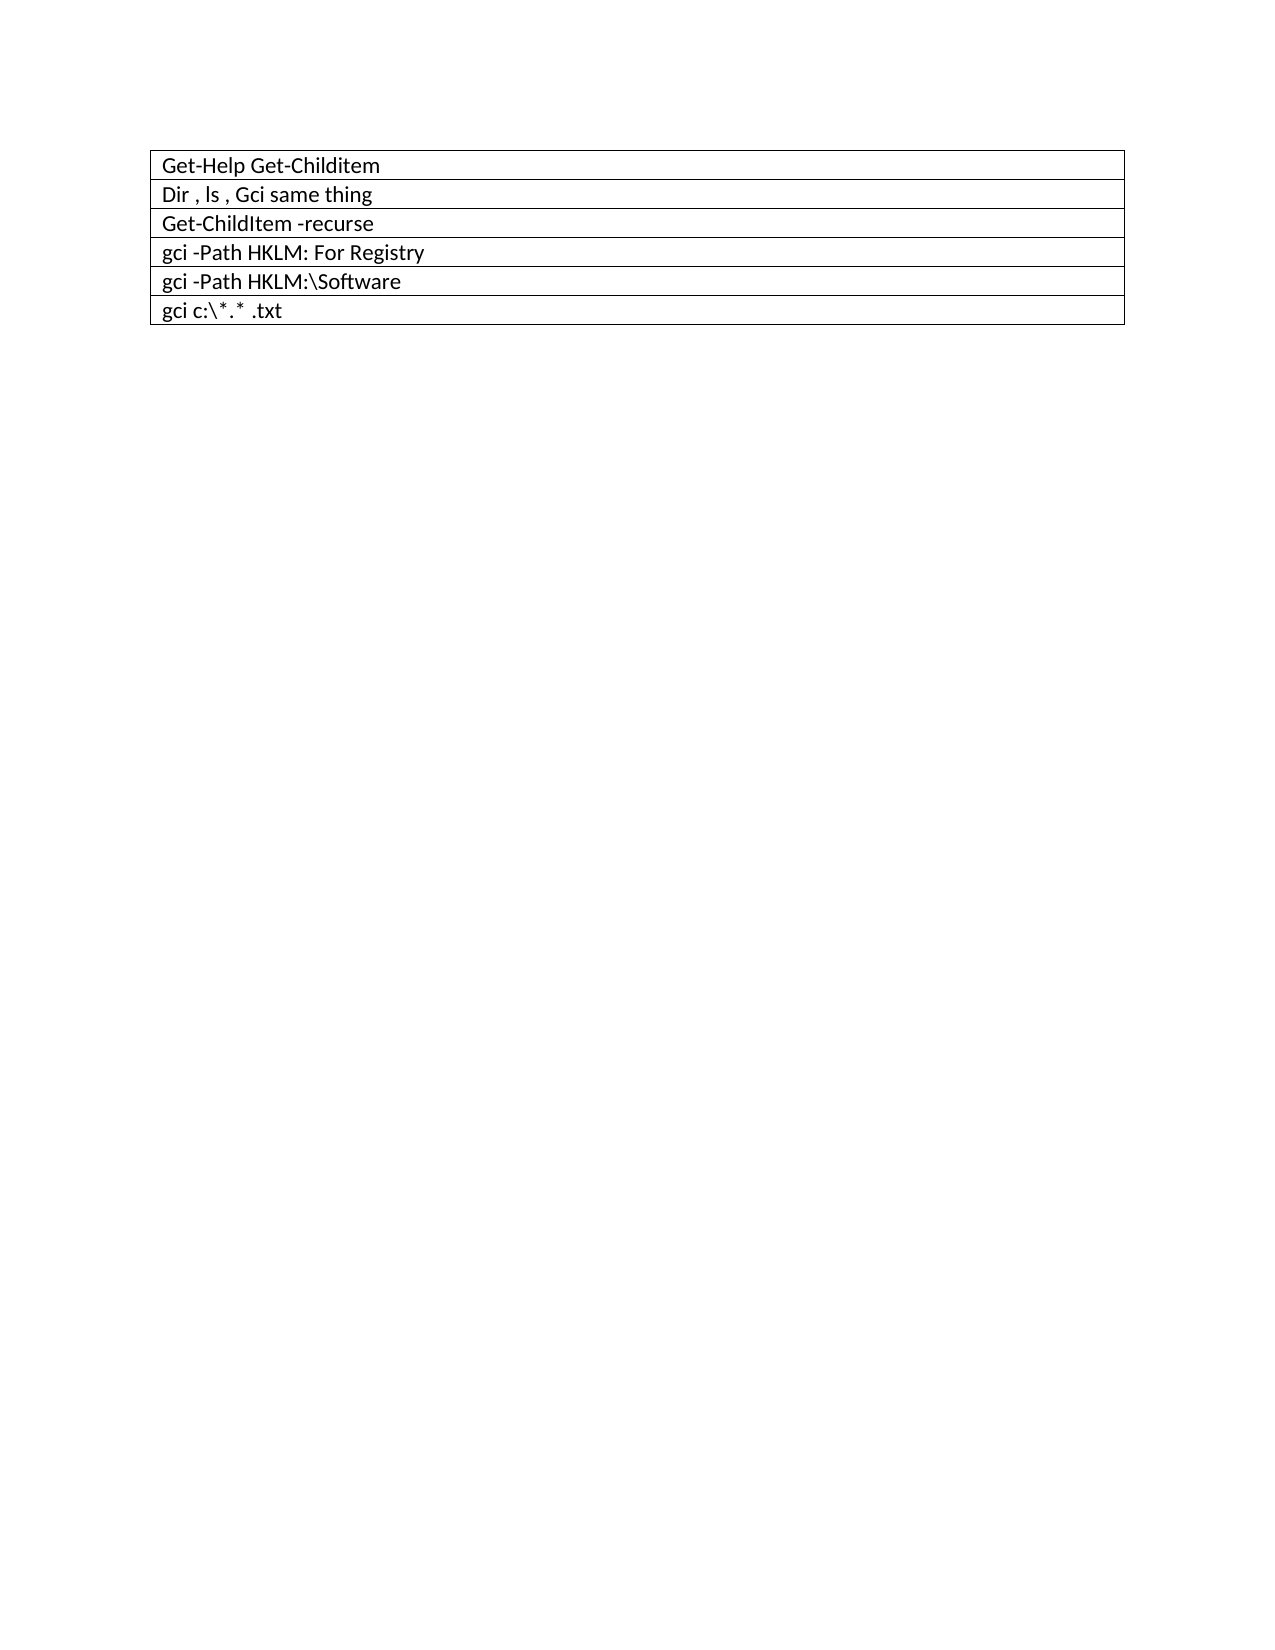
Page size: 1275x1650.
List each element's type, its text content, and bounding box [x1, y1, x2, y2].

table_cell Dir , ls , Gci same thing [151, 180, 1124, 208]
table_cell Get-ChildItem -recurse [151, 209, 1124, 237]
table_cell gci c:\*.* .txt [151, 296, 1124, 324]
table_cell gci -Path HKLM:\Software [151, 267, 1124, 295]
table_header Get-Help Get-Childitem [151, 151, 1124, 179]
table_cell gci -Path HKLM: For Registry [151, 238, 1124, 266]
